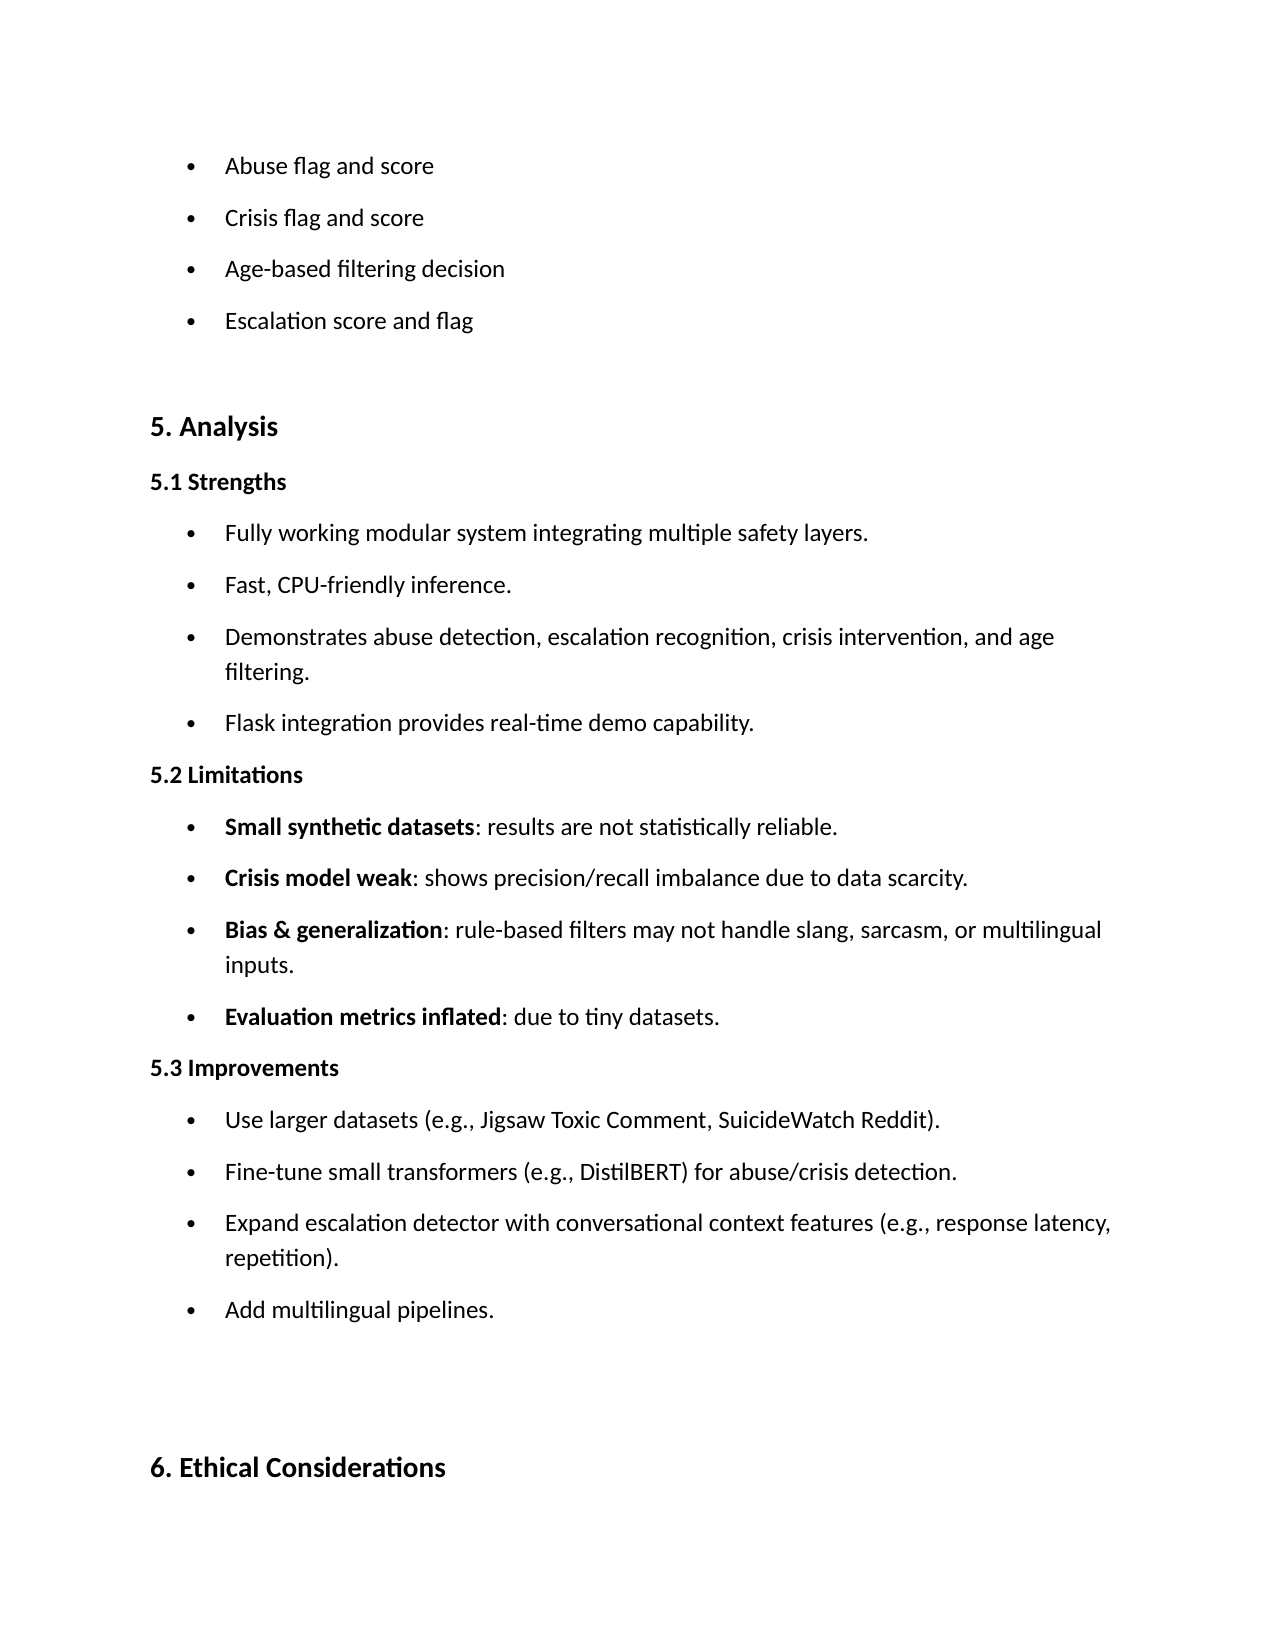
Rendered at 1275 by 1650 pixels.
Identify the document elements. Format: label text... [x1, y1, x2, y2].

list Flask integration provides real-time demo capability. [187, 708, 1125, 738]
list Abuse flag and score [187, 150, 1125, 181]
text 6. Ethical Considerations [150, 1449, 1125, 1485]
list Fast, CPU-friendly inference. [187, 569, 1125, 600]
text 5.1 Strengths [150, 466, 1125, 496]
list Fine-tune small transformers (e.g., DistilBERT) for abuse/crisis detection. [187, 1156, 1125, 1186]
list Bias & generalization: rule-based filters may not handle slang, sarcasm, or multilingual inputs. [187, 914, 1125, 980]
text 5. Analysis [150, 408, 1125, 444]
list Small synthetic datasets: results are not statistically reliable. [187, 811, 1125, 841]
list Crisis flag and score [187, 202, 1125, 232]
text 5.3 Improvements [150, 1053, 1125, 1083]
list Use larger datasets (e.g., Jigsaw Toxic Comment, SuicideWatch Reddit). [187, 1104, 1125, 1135]
list Expand escalation detector with conversational context features (e.g., response latency, repetition). [187, 1208, 1125, 1273]
list Add multilingual pipelines. [187, 1294, 1125, 1325]
list Escalation score and flag [187, 305, 1125, 336]
list Demonstrates abuse detection, escalation recognition, crisis intervention, and age filtering. [187, 621, 1125, 686]
list Evaluation metrics inflated: due to tiny datasets. [187, 1001, 1125, 1031]
text 5.2 Limitations [150, 759, 1125, 790]
list Crisis model weak: shows precision/recall imbalance due to data scarcity. [187, 863, 1125, 893]
list Fully working modular system integrating multiple safety layers. [187, 518, 1125, 548]
list Age-based filtering decision [187, 253, 1125, 284]
